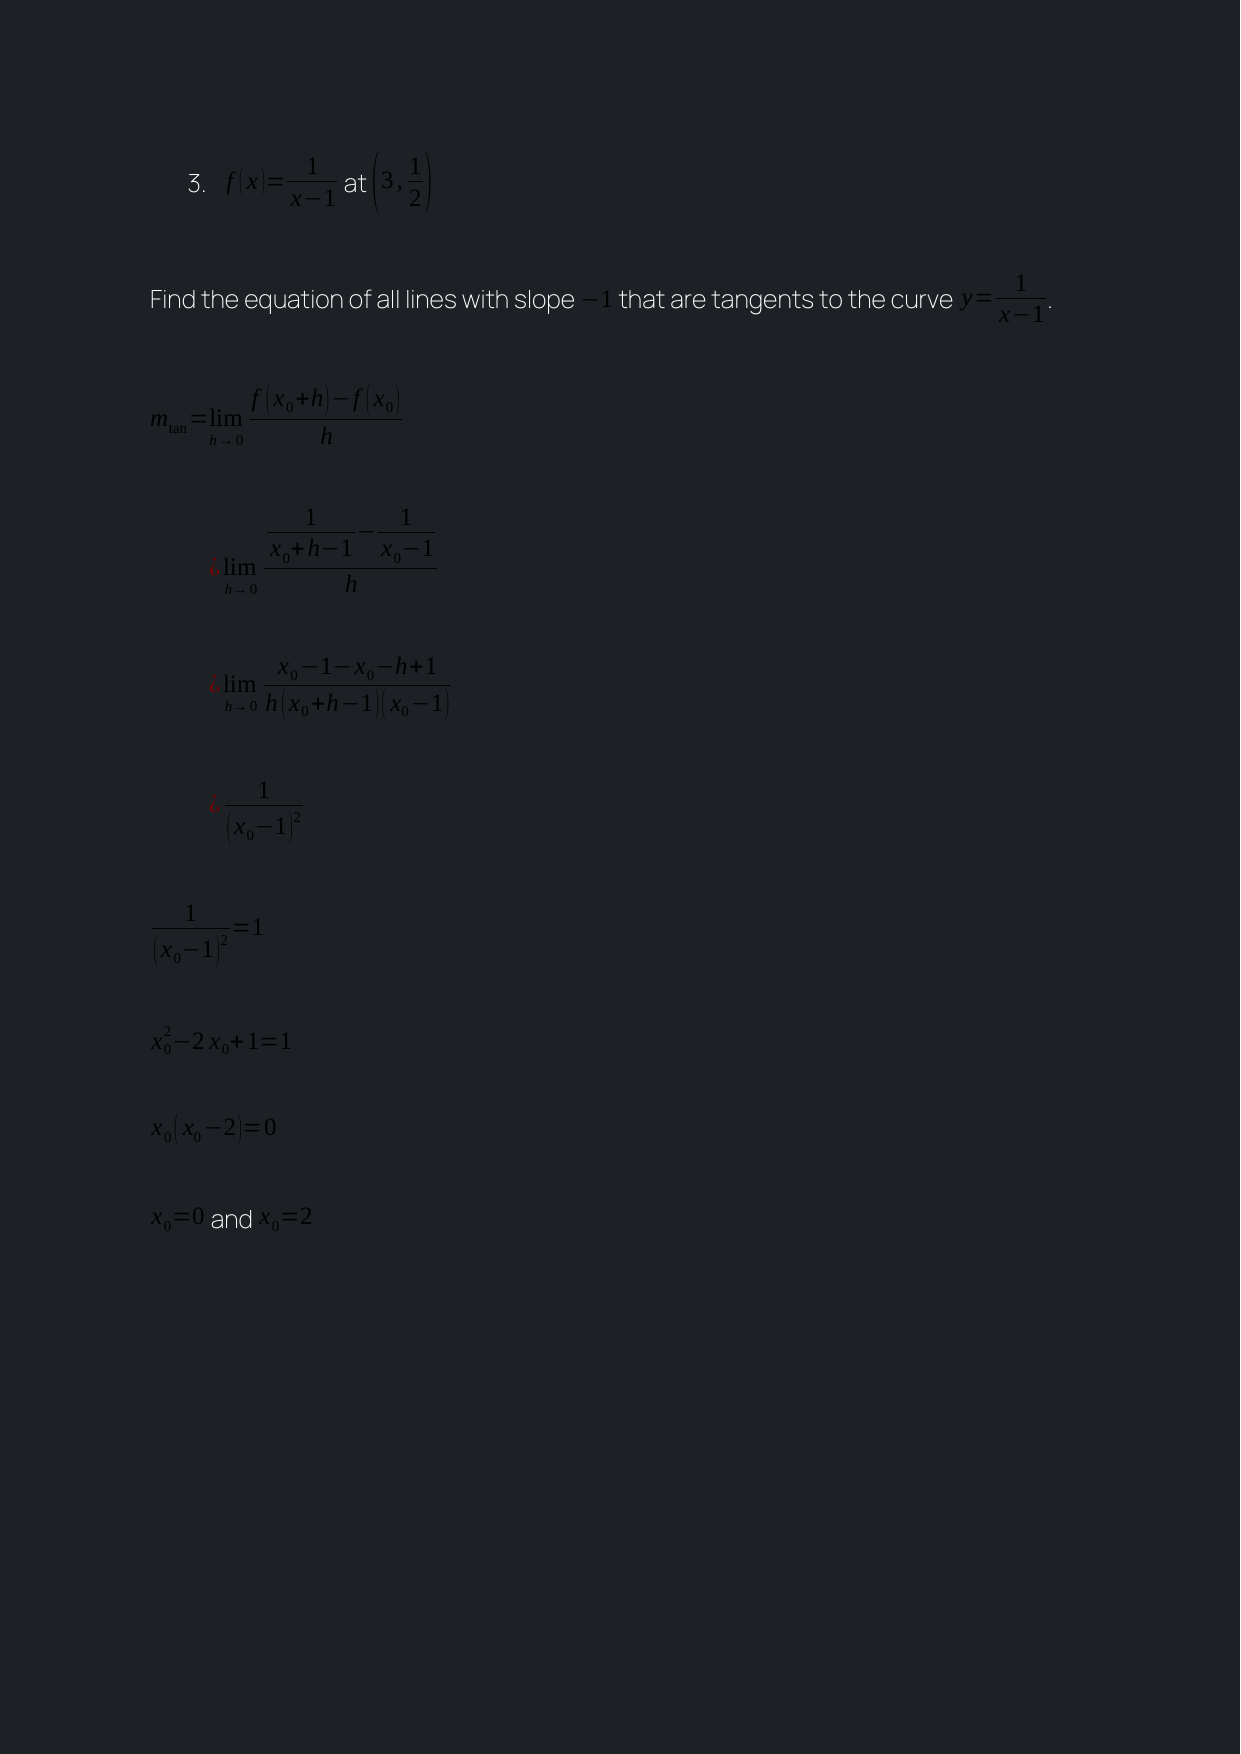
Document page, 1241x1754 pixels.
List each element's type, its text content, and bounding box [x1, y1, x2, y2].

text Find the equation of all lines with slope that are tangents to the curve . [150, 269, 1090, 328]
text and [150, 1202, 1090, 1236]
list at [187, 150, 1090, 215]
